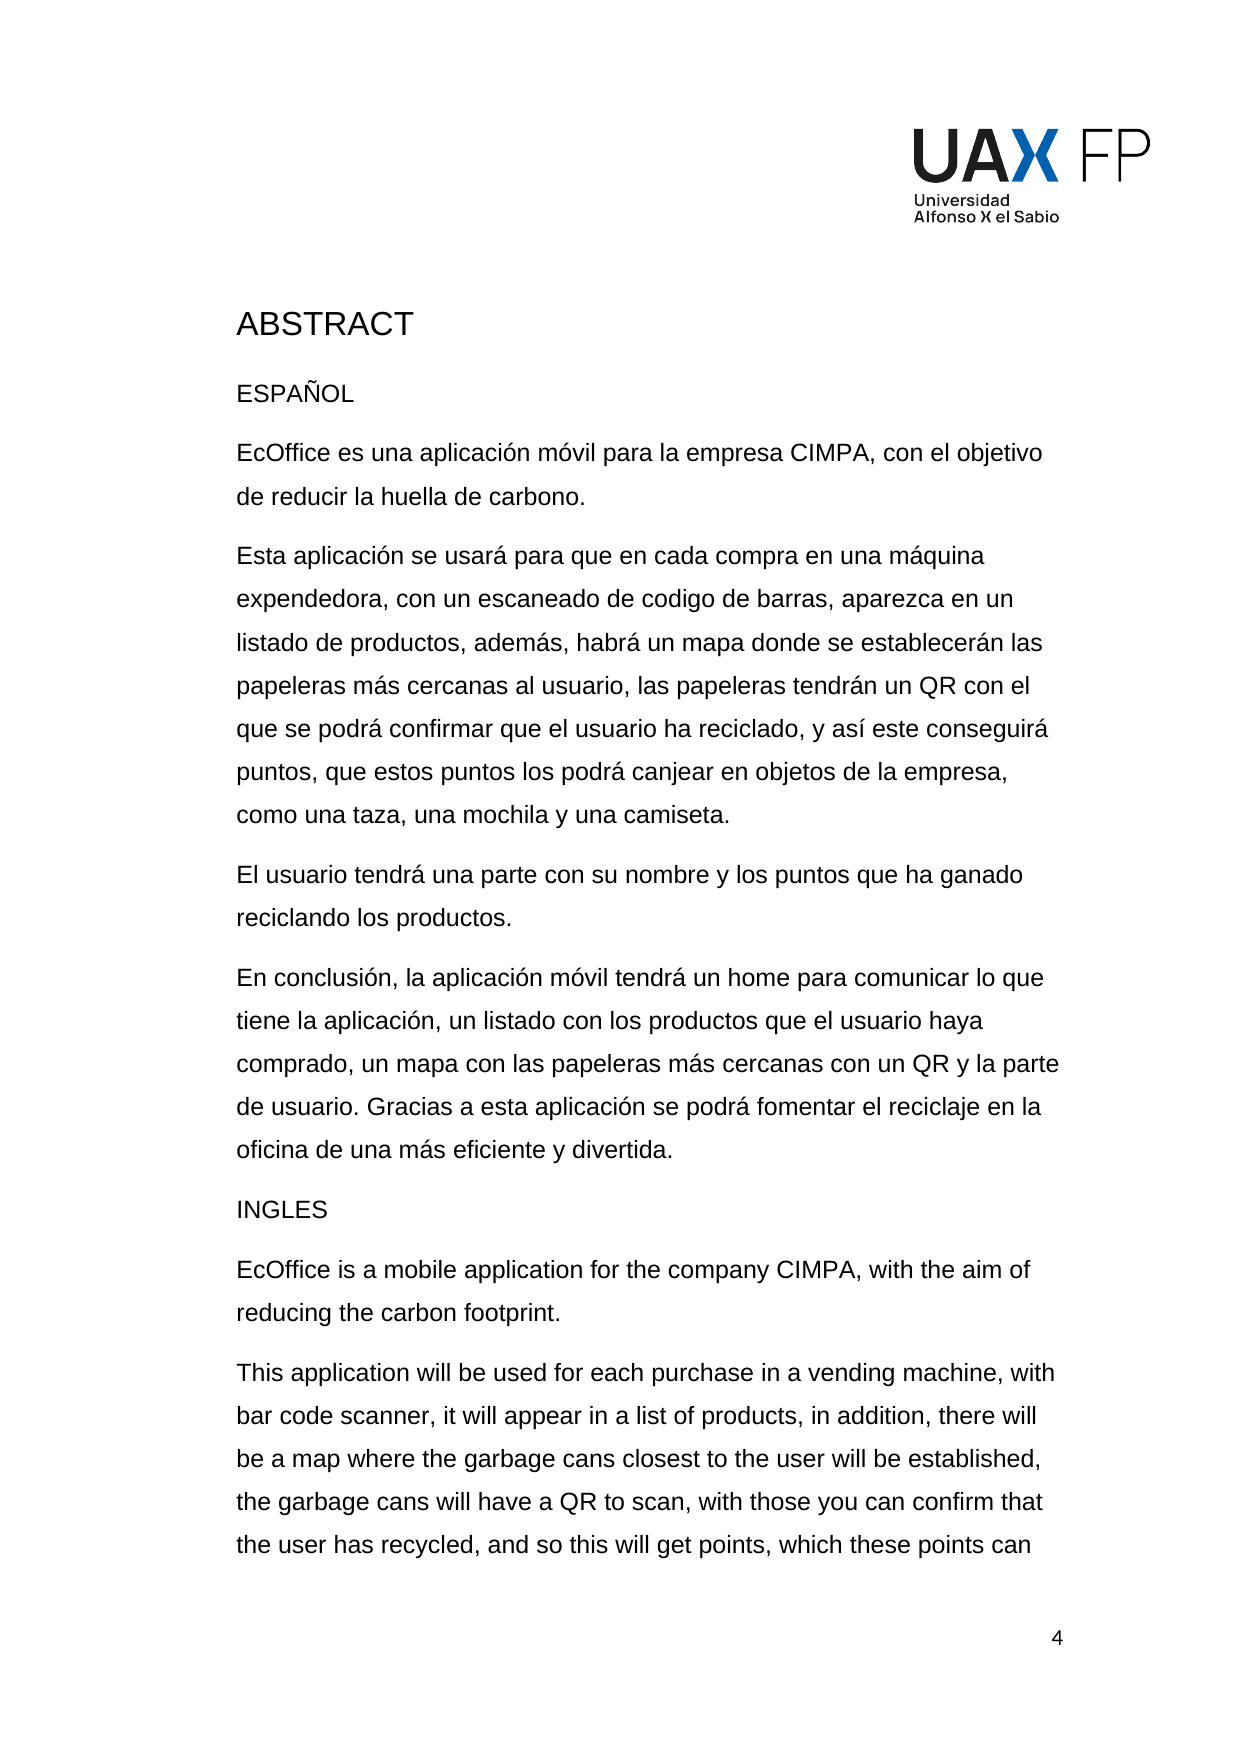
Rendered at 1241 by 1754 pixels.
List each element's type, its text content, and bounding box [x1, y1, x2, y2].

text El usuario tendrá una parte con su nombre y los puntos que ha ganado reciclando los productos. [236, 860, 1063, 932]
text Esta aplicación se usará para que en cada compra en una máquina expendedora, con un escaneado de codigo de barras, aparezca en un listado de productos, además, habrá un mapa donde se establecerán las papeleras más cercanas al usuario, las papeleras tendrán un QR con el que se podrá confirmar que el usuario ha reciclado, y así este conseguirá puntos, que estos puntos los podrá canjear en objetos de la empresa, como una taza, una mochila y una camiseta. [236, 541, 1063, 829]
text En conclusión, la aplicación móvil tendrá un home para comunicar lo que tiene la aplicación, un listado con los productos que el usuario haya comprado, un mapa con las papeleras más cercanas con un QR y la parte de usuario. Gracias a esta aplicación se podrá fomentar el reciclaje en la oficina de una más eficiente y divertida. [236, 963, 1063, 1164]
text ABSTRACT [236, 304, 1063, 343]
picture [887, 103, 1176, 249]
text EcOffice es una aplicación móvil para la empresa CIMPA, con el objetivo de reducir la huella de carbono. [236, 438, 1063, 510]
text INGLES [236, 1195, 1063, 1224]
text EcOffice is a mobile application for the company CIMPA, with the aim of reducing the carbon footprint. [236, 1255, 1063, 1327]
text ESPAÑOL [236, 379, 1063, 407]
